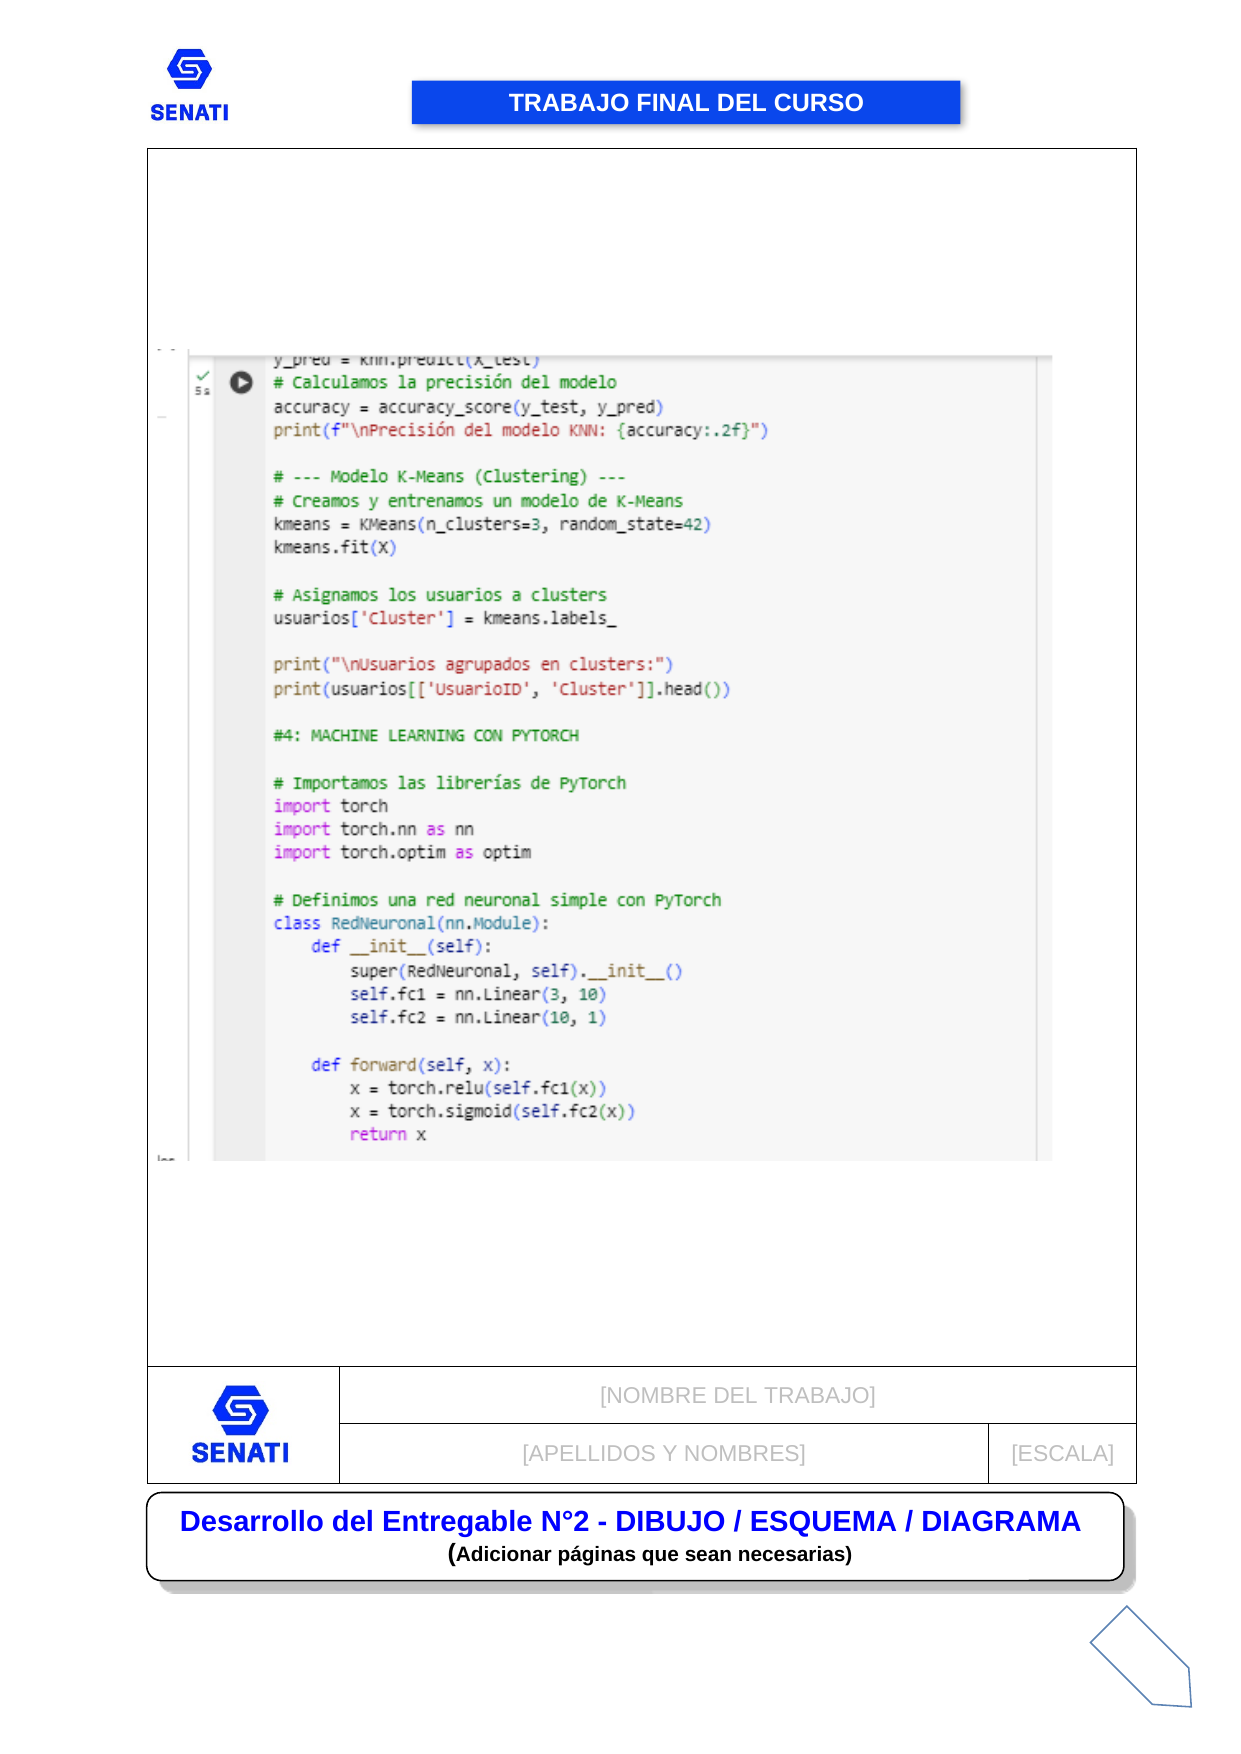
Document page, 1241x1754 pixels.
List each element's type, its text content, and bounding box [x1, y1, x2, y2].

table_header [148, 149, 1136, 1366]
picture [188, 1381, 292, 1466]
table_cell [148, 1367, 339, 1483]
table_cell [NOMBRE DEL TRABAJO] [340, 1367, 1136, 1423]
picture [147, 46, 231, 124]
table_cell [ESCALA] [989, 1424, 1136, 1483]
picture [155, 349, 1053, 1159]
table_cell [APELLIDOS Y NOMBRES] [340, 1424, 988, 1483]
